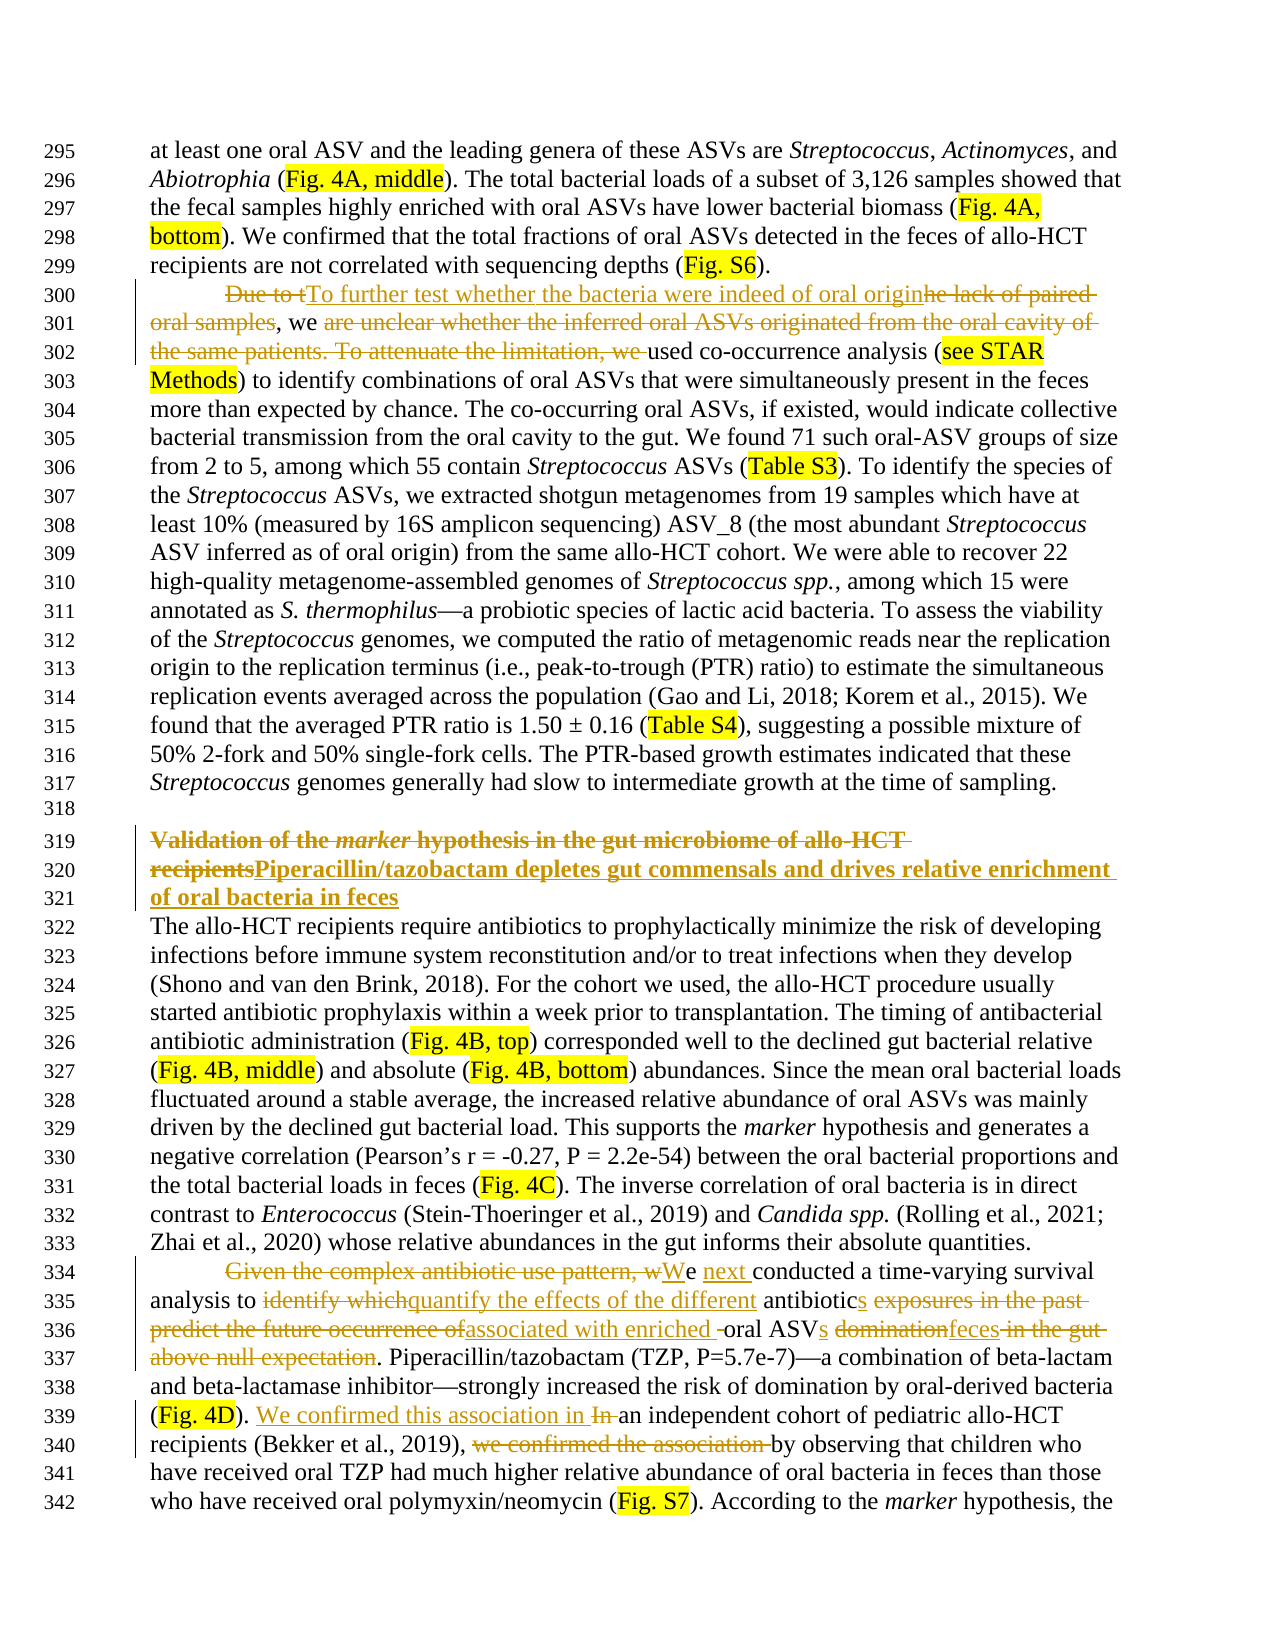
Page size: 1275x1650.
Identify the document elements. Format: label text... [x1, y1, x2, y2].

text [150, 135, 1125, 279]
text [150, 1256, 1125, 1515]
text , we used co-occurrence analysis (see STAR Methods) to identify combinations of oral ASVs that were simultaneously present in the feces more than expected by chance. The co-occurring oral ASVs, if existed, would indicate collective bacterial transmission from the oral cavity to the gut. We found 71 such oral-ASV groups of size from 2 to 5, among which 55 contain Streptococcus ASVs (Table S3). To identify the species of the Streptococcus ASVs, we extracted shotgun metagenomes from 19 samples which have at least 10% (measured by 16S amplicon sequencing) ASV_8 (the most abundant Streptococcus ASV inferred as of oral origin) from the same allo-HCT cohort. We were able to recover 22 high-quality metagenome-assembled genomes of Streptococcus spp., among which 15 were annotated as S. thermophilus—a probiotic species of lactic acid bacteria. To assess the viability of the Streptococcus genomes, we computed the ratio of metagenomic reads near the replication origin to the replication terminus (i.e., peak-to-trough (PTR) ratio) to estimate the simultaneous replication events averaged across the population (Gao and Li, 2018; Korem et al., 2015). We found that the averaged PTR ratio is 1.50 0.16 (Table S4), suggesting a possible mixture of 50% 2-fork and 50% single-fork cells. The PTR-based growth estimates indicated that these Streptococcus genomes generally had slow to intermediate growth at the time of sampling. [150, 279, 1125, 796]
text The allo-HCT recipients require antibiotics to prophylactically minimize the risk of developing infections before immune system reconstitution and/or to treat infections when they develop (Shono and van den Brink, 2018). For the cohort we used, the allo-HCT procedure usually started antibiotic prophylaxis within a week prior to transplantation. The timing of antibacterial antibiotic administration (Fig. 4B, top) corresponded well to the declined gut bacterial relative (Fig. 4B, middle) and absolute (Fig. 4B, bottom) abundances. Since the mean oral bacterial loads fluctuated around a stable average, the increased relative abundance of oral ASVs was mainly driven by the declined gut bacterial load. This supports the marker hypothesis and generates a negative correlation (Pearson’s r = -0.27, P = 2.2e-54) between the oral bacterial proportions and the total bacterial loads in feces (Fig. 4C). The inverse correlation of oral bacteria is in direct contrast to Enterococcus (Stein-Thoeringer et al., 2019) and Candida spp. (Rolling et al., 2021; Zhai et al., 2020) whose relative abundances in the gut informs their absolute quantities. [150, 911, 1125, 1256]
